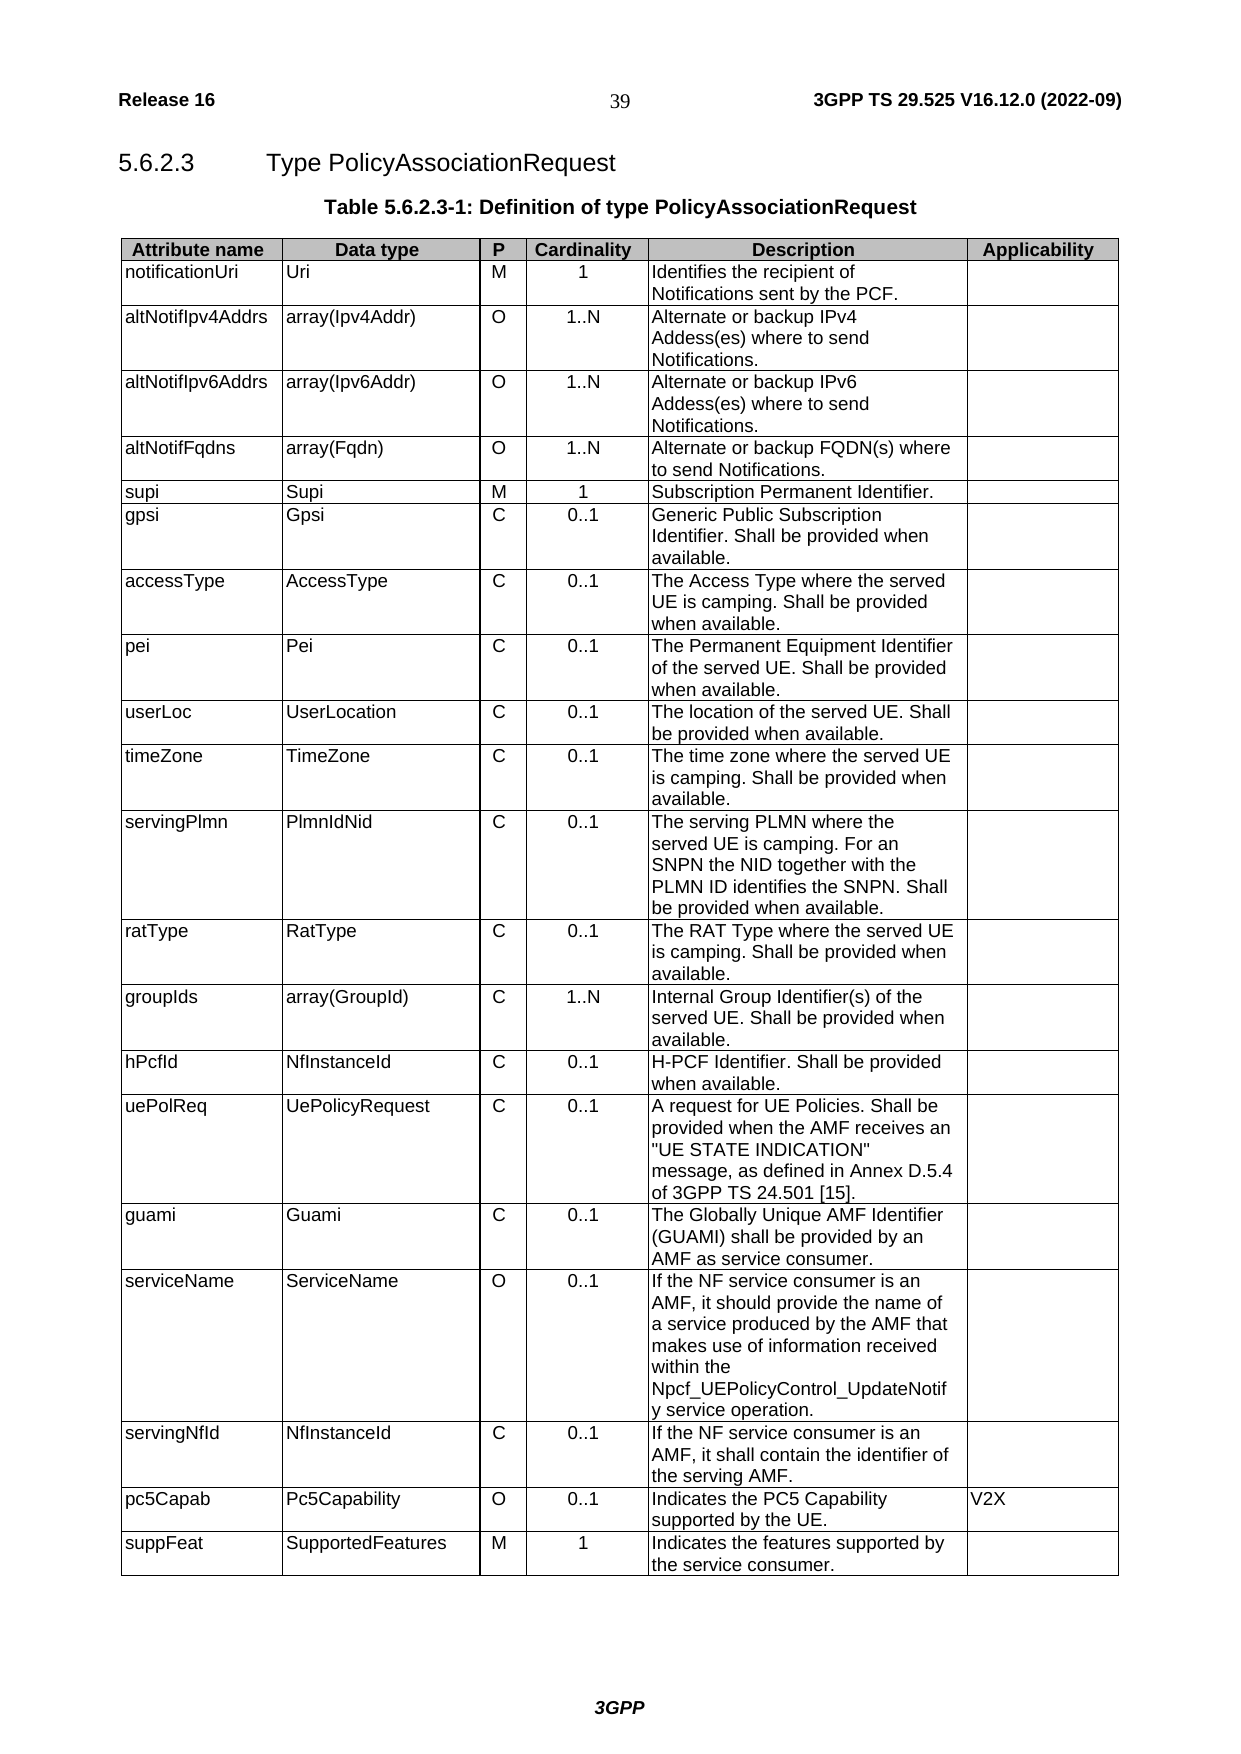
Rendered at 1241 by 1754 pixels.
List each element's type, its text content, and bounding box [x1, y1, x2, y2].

table_cell C [481, 635, 526, 700]
table_cell array(Fqdn) [283, 437, 479, 480]
table_cell [968, 306, 1118, 370]
table_cell notificationUri [122, 261, 282, 304]
table_cell [968, 1422, 1118, 1487]
table_cell servingPlmn [122, 811, 282, 919]
table_cell Pc5Capability [283, 1488, 479, 1531]
table_cell 1 [527, 481, 648, 503]
table_cell SupportedFeatures [283, 1532, 479, 1575]
table_cell 0..1 [527, 1422, 648, 1487]
table_cell 0..1 [527, 504, 648, 568]
table_cell 0..1 [527, 811, 648, 919]
table_cell hPcfId [122, 1051, 282, 1094]
table_cell Alternate or backup IPv4 Addess(es) where to send Notifications. [649, 306, 967, 370]
table_cell timeZone [122, 745, 282, 810]
table_cell C [481, 570, 526, 634]
table_cell 0..1 [527, 1204, 648, 1269]
table_cell pei [122, 635, 282, 700]
table_cell C [481, 1095, 526, 1203]
table_cell UserLocation [283, 701, 479, 744]
table_cell 0..1 [527, 1488, 648, 1531]
table_cell C [481, 701, 526, 744]
table_cell Alternate or backup FQDN(s) where to send Notifications. [649, 437, 967, 480]
table_cell O [481, 1488, 526, 1531]
table_cell Internal Group Identifier(s) of the served UE. Shall be provided when available. [649, 985, 967, 1050]
table_cell [968, 635, 1118, 700]
table_cell 0..1 [527, 1270, 648, 1421]
table_cell [968, 504, 1118, 568]
subtitle 5.6.2.3 Type PolicyAssociationRequest [118, 147, 1122, 176]
table_cell [968, 1270, 1118, 1421]
table_cell supi [122, 481, 282, 503]
table_cell C [481, 1051, 526, 1094]
table_cell [968, 920, 1118, 984]
table_cell ratType [122, 920, 282, 984]
table_cell 0..1 [527, 745, 648, 810]
table_cell Generic Public Subscription Identifier. Shall be provided when available. [649, 504, 967, 568]
table_cell array(GroupId) [283, 985, 479, 1050]
table_cell M [481, 1532, 526, 1575]
table_cell [968, 985, 1118, 1050]
table_cell If the NF service consumer is an AMF, it shall contain the identifier of the serving AMF. [649, 1422, 967, 1487]
table_header Cardinality [527, 239, 648, 260]
table_cell guami [122, 1204, 282, 1269]
table_cell RatType [283, 920, 479, 984]
table_cell altNotifFqdns [122, 437, 282, 480]
table_cell 1..N [527, 371, 648, 436]
table_cell altNotifIpv4Addrs [122, 306, 282, 370]
table_cell 0..1 [527, 1095, 648, 1203]
table_cell array(Ipv6Addr) [283, 371, 479, 436]
table_cell C [481, 811, 526, 919]
table_cell O [481, 306, 526, 370]
table_cell The Access Type where the served UE is camping. Shall be provided when available. [649, 570, 967, 634]
table_cell uePolReq [122, 1095, 282, 1203]
table_cell [968, 1532, 1118, 1575]
table_cell 1 [527, 261, 648, 304]
table_cell H-PCF Identifier. Shall be provided when available. [649, 1051, 967, 1094]
table_header Applicability [968, 239, 1118, 260]
table_cell The RAT Type where the served UE is camping. Shall be provided when available. [649, 920, 967, 984]
table_cell [968, 745, 1118, 810]
table_cell The Globally Unique AMF Identifier (GUAMI) shall be provided by an AMF as service consumer. [649, 1204, 967, 1269]
table_cell 0..1 [527, 1051, 648, 1094]
table_cell TimeZone [283, 745, 479, 810]
table_cell C [481, 920, 526, 984]
table_cell Identifies the recipient of Notifications sent by the PCF. [649, 261, 967, 304]
table_cell NfInstanceId [283, 1051, 479, 1094]
table_cell UePolicyRequest [283, 1095, 479, 1203]
table_cell serviceName [122, 1270, 282, 1421]
table_cell array(Ipv4Addr) [283, 306, 479, 370]
text Table 5.6.2.3-1: Definition of type PolicyAssociationRequest [118, 195, 1122, 219]
table_cell Pei [283, 635, 479, 700]
table_cell O [481, 1270, 526, 1421]
table_cell A request for UE Policies. Shall be provided when the AMF receives an "UE STATE INDICATION" message, as defined in Annex D.5.4 of 3GPP TS 24.501 [15]. [649, 1095, 967, 1203]
table_cell servingNfId [122, 1422, 282, 1487]
table_cell M [481, 481, 526, 503]
table_cell M [481, 261, 526, 304]
table_cell Alternate or backup IPv6 Addess(es) where to send Notifications. [649, 371, 967, 436]
table_cell O [481, 371, 526, 436]
table_cell [968, 1204, 1118, 1269]
table_cell [968, 570, 1118, 634]
table_header P [481, 239, 526, 260]
table_cell [968, 261, 1118, 304]
table_cell [968, 1095, 1118, 1203]
table_cell [968, 1051, 1118, 1094]
table_header Description [649, 239, 967, 260]
table_cell 1 [527, 1532, 648, 1575]
table_cell ServiceName [283, 1270, 479, 1421]
table_cell C [481, 745, 526, 810]
table_cell accessType [122, 570, 282, 634]
table_cell The time zone where the served UE is camping. Shall be provided when available. [649, 745, 967, 810]
table_cell C [481, 1204, 526, 1269]
table_header Data type [283, 239, 479, 260]
table_cell [968, 437, 1118, 480]
table_cell userLoc [122, 701, 282, 744]
table_header Attribute name [122, 239, 282, 260]
table_cell 1..N [527, 437, 648, 480]
table_cell Indicates the features supported by the service consumer. [649, 1532, 967, 1575]
table_cell altNotifIpv6Addrs [122, 371, 282, 436]
table_cell [968, 811, 1118, 919]
table_cell 0..1 [527, 701, 648, 744]
table_cell [968, 371, 1118, 436]
table_cell If the NF service consumer is an AMF, it should provide the name of a service produced by the AMF that makes use of information received within the Npcf_UEPolicyControl_UpdateNotify service operation. [649, 1270, 967, 1421]
table_cell Subscription Permanent Identifier. [649, 481, 967, 503]
table_cell NfInstanceId [283, 1422, 479, 1487]
table_cell Supi [283, 481, 479, 503]
table_cell The Permanent Equipment Identifier of the served UE. Shall be provided when available. [649, 635, 967, 700]
table_cell AccessType [283, 570, 479, 634]
table_cell V2X [968, 1488, 1118, 1531]
table_cell 1..N [527, 985, 648, 1050]
table_cell Indicates the PC5 Capability supported by the UE. [649, 1488, 967, 1531]
table_cell C [481, 1422, 526, 1487]
table_cell Guami [283, 1204, 479, 1269]
table_cell gpsi [122, 504, 282, 568]
table_cell [968, 701, 1118, 744]
table_cell O [481, 437, 526, 480]
table_cell groupIds [122, 985, 282, 1050]
table_cell C [481, 504, 526, 568]
table_cell Gpsi [283, 504, 479, 568]
table_cell [968, 481, 1118, 503]
table_cell 0..1 [527, 570, 648, 634]
table_cell Uri [283, 261, 479, 304]
table_cell suppFeat [122, 1532, 282, 1575]
table_cell PlmnIdNid [283, 811, 479, 919]
table_cell pc5Capab [122, 1488, 282, 1531]
table_cell 1..N [527, 306, 648, 370]
table_cell 0..1 [527, 635, 648, 700]
table_cell The location of the served UE. Shall be provided when available. [649, 701, 967, 744]
table_cell 0..1 [527, 920, 648, 984]
table_cell The serving PLMN where the served UE is camping. For an SNPN the NID together with the PLMN ID identifies the SNPN. Shall be provided when available. [649, 811, 967, 919]
table_cell C [481, 985, 526, 1050]
